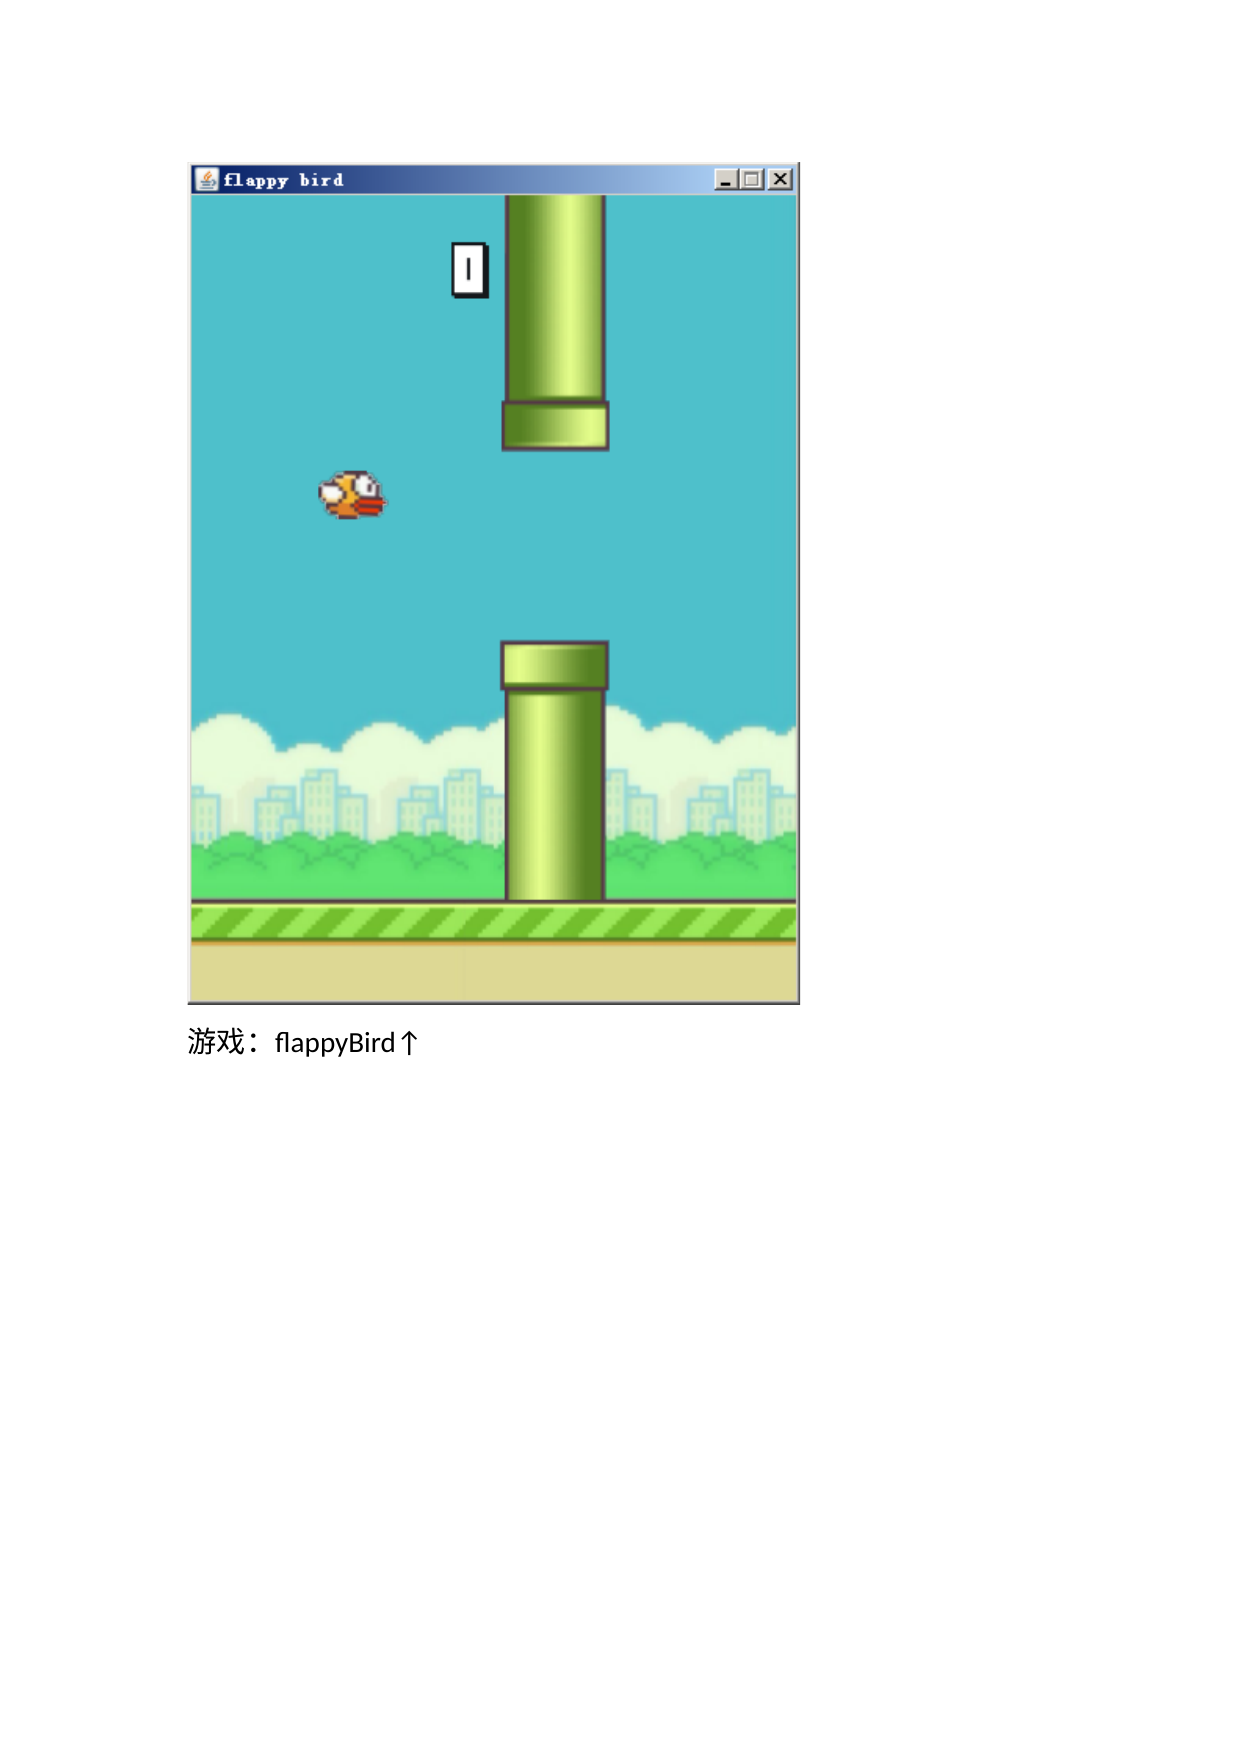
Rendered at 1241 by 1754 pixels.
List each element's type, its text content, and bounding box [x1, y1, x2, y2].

text 游戏：flappyBird↑ [187, 1007, 1053, 1072]
picture [187, 162, 800, 1005]
